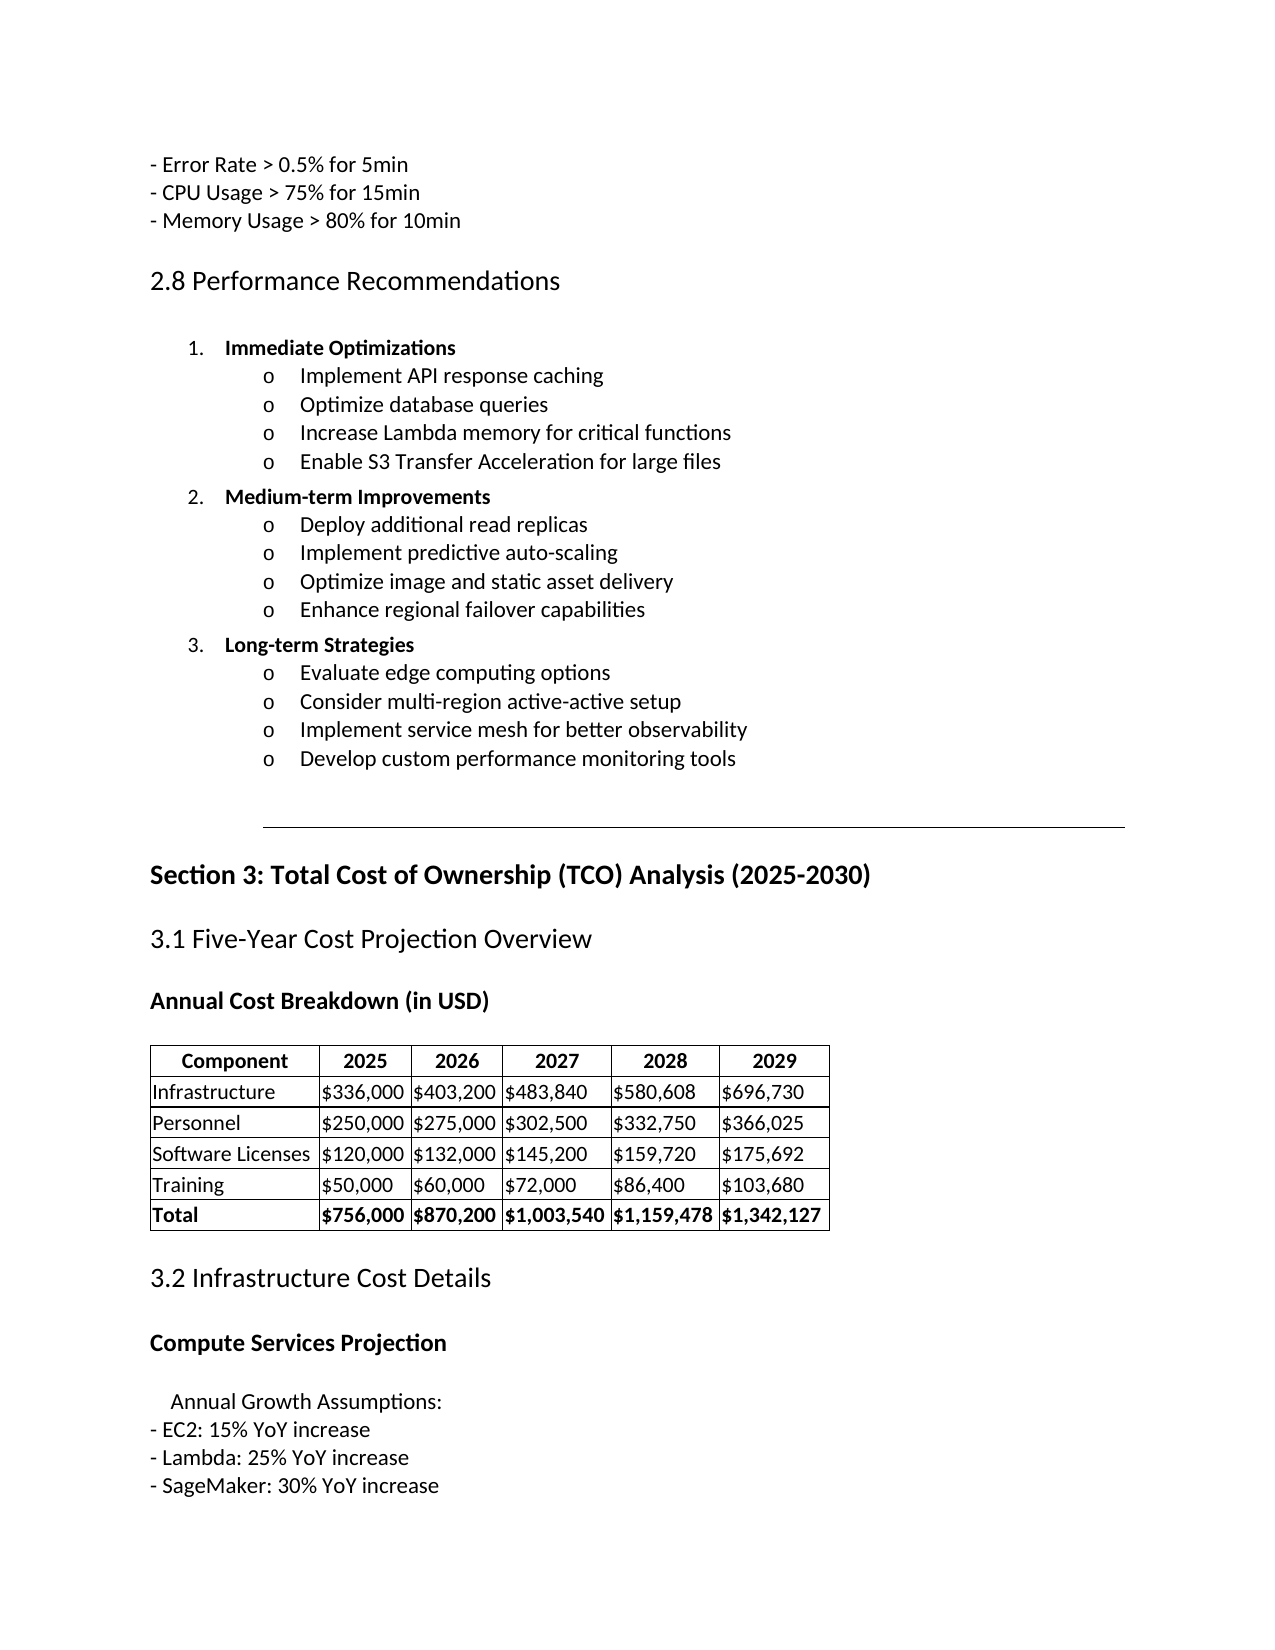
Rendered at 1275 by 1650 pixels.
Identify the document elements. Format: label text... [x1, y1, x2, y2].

list Implement service mesh for better observability [262, 715, 1125, 744]
table_cell $86,400 [612, 1169, 719, 1199]
table_cell $120,000 [320, 1138, 411, 1168]
text 2.8 Performance Recommendations [150, 263, 1125, 298]
table_cell $483,840 [503, 1077, 611, 1106]
text - SageMaker: 30% YoY increase [150, 1471, 1125, 1499]
list Optimize image and static asset delivery [262, 567, 1125, 595]
table_cell Total [151, 1200, 319, 1230]
table_cell $580,608 [612, 1077, 719, 1106]
table_cell $250,000 [320, 1108, 411, 1137]
table_cell $696,730 [720, 1077, 829, 1106]
table_header 2026 [412, 1046, 502, 1076]
list Long-term Strategies [187, 624, 1125, 658]
text Annual Cost Breakdown (in USD) [150, 984, 1125, 1016]
text - Lambda: 25% YoY increase [150, 1443, 1125, 1471]
table_cell Personnel [151, 1108, 319, 1137]
text 3.1 Five-Year Cost Projection Overview [150, 921, 1125, 955]
text - Memory Usage > 80% for 10min [150, 206, 1125, 234]
table_cell $159,720 [612, 1138, 719, 1168]
table_header Component [151, 1046, 319, 1076]
list Consider multi-region active-active setup [262, 687, 1125, 715]
text - EC2: 15% YoY increase [150, 1415, 1125, 1443]
table_cell $870,200 [412, 1200, 502, 1230]
text Compute Services Projection [150, 1323, 1125, 1358]
text - Error Rate > 0.5% for 5min [150, 150, 1125, 178]
table_cell $103,680 [720, 1169, 829, 1199]
text - CPU Usage > 75% for 15min [150, 178, 1125, 206]
table_cell $1,159,478 [612, 1200, 719, 1230]
table_cell $60,000 [412, 1169, 502, 1199]
list Evaluate edge computing options [262, 658, 1125, 687]
table_cell $275,000 [412, 1108, 502, 1137]
table_cell $332,750 [612, 1108, 719, 1137]
text 3.2 Infrastructure Cost Details [150, 1260, 1125, 1294]
table_cell $50,000 [320, 1169, 411, 1199]
table_header 2027 [503, 1046, 611, 1076]
table_cell Software Licenses [151, 1138, 319, 1168]
list Immediate Optimizations [187, 327, 1125, 361]
table_cell Training [151, 1169, 319, 1199]
list Medium-term Improvements [187, 475, 1125, 510]
list Deploy additional read replicas [262, 510, 1125, 538]
list Increase Lambda memory for critical functions [262, 418, 1125, 447]
text Section 3: Total Cost of Ownership (TCO) Analysis (2025-2030) [150, 857, 1125, 892]
table_header 2029 [720, 1046, 829, 1076]
table_cell $756,000 [320, 1200, 411, 1230]
list Enhance regional failover capabilities [262, 595, 1125, 624]
table_cell $1,342,127 [720, 1200, 829, 1230]
list Enable S3 Transfer Acceleration for large files [262, 447, 1125, 475]
table_cell $302,500 [503, 1108, 611, 1137]
list Implement predictive auto-scaling [262, 538, 1125, 567]
list Optimize database queries [262, 390, 1125, 418]
table_cell $145,200 [503, 1138, 611, 1168]
table_cell $403,200 [412, 1077, 502, 1106]
list Develop custom performance monitoring tools [262, 744, 1125, 828]
table_cell Infrastructure [151, 1077, 319, 1106]
table_cell $175,692 [720, 1138, 829, 1168]
table_cell $72,000 [503, 1169, 611, 1199]
table_header 2028 [612, 1046, 719, 1076]
table_cell $132,000 [412, 1138, 502, 1168]
list Implement API response caching [262, 361, 1125, 390]
text Annual Growth Assumptions: [150, 1387, 1125, 1415]
table_cell $336,000 [320, 1077, 411, 1106]
table_cell $366,025 [720, 1108, 829, 1137]
table_cell $1,003,540 [503, 1200, 611, 1230]
table_header 2025 [320, 1046, 411, 1076]
